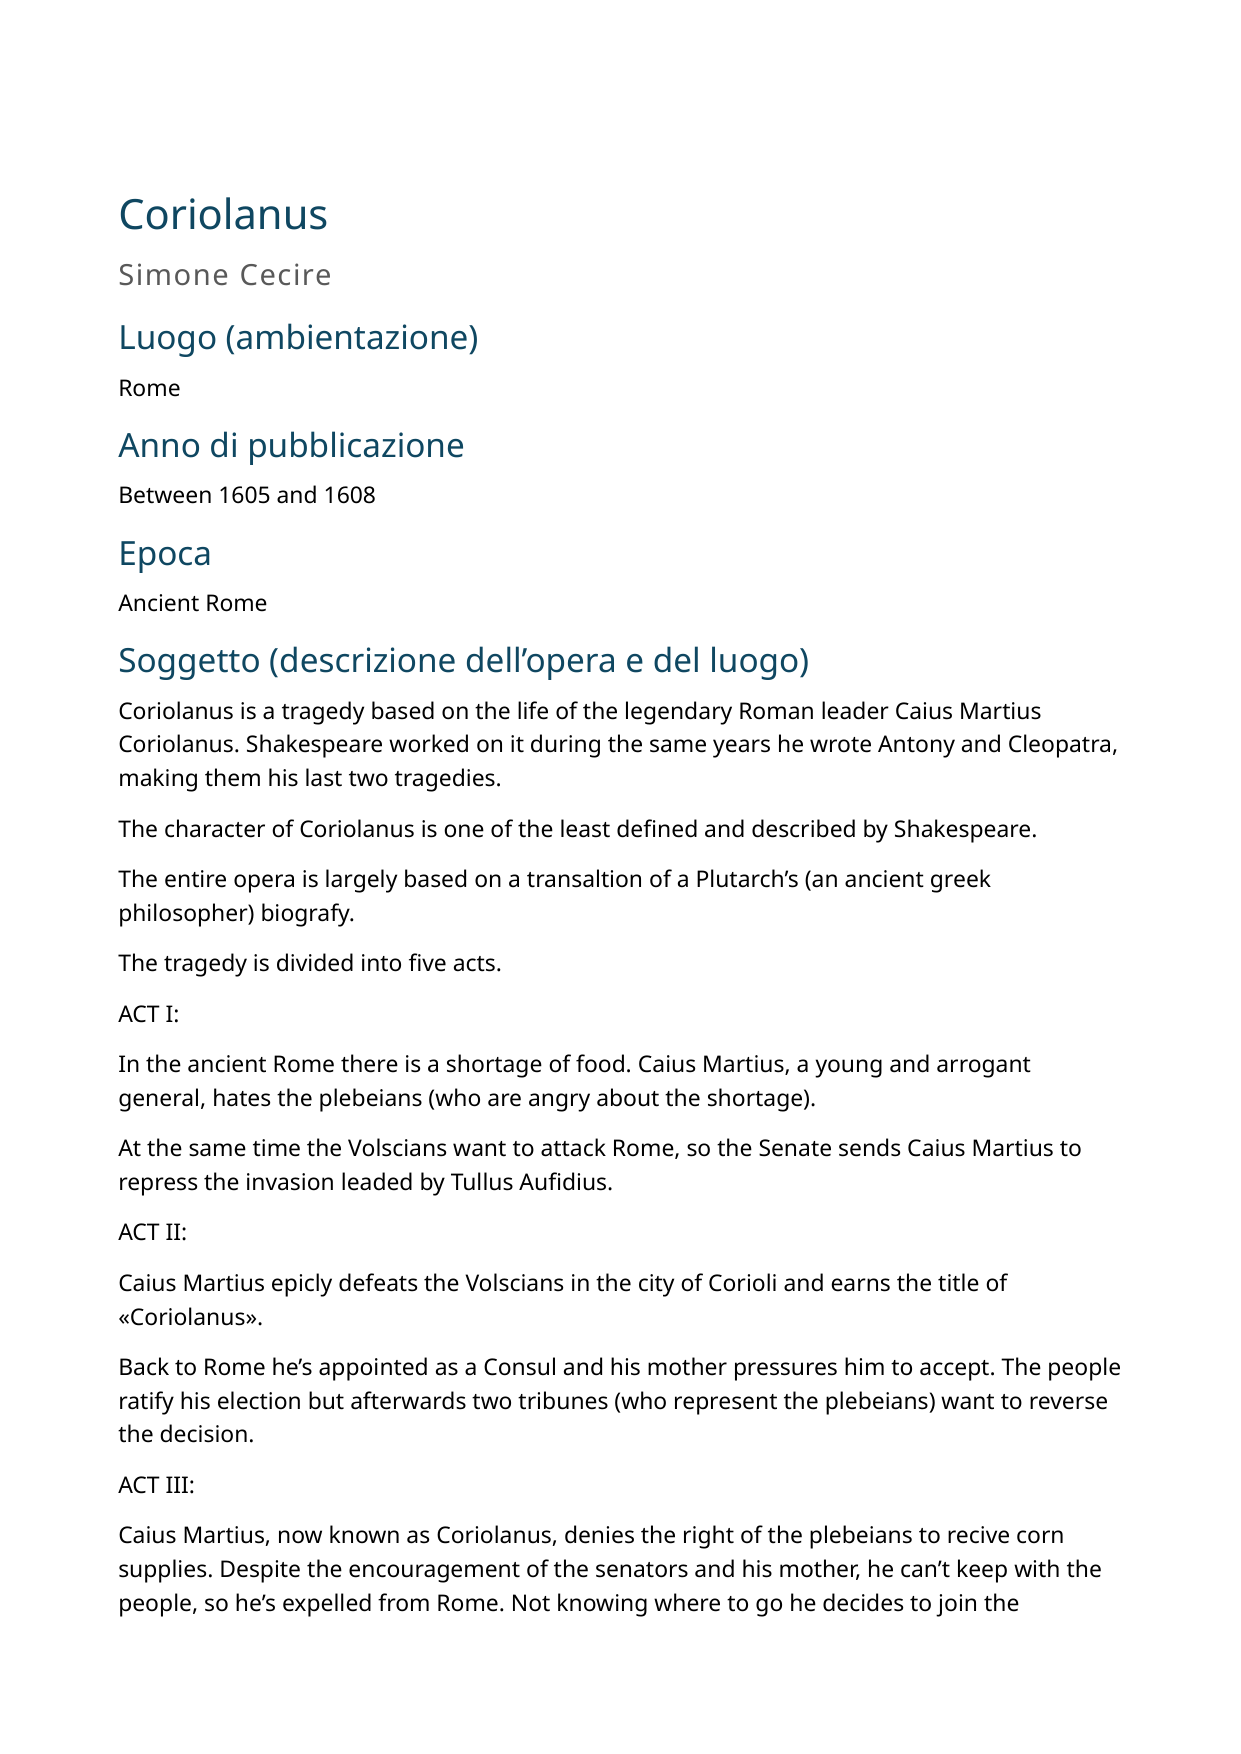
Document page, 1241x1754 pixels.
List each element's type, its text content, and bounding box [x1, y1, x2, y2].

text Coriolanus is a tragedy based on the life of the legendary Roman leader Caius Martius Coriolanus. Shakespeare worked on it during the same years he wrote Antony and Cleopatra, making them his last two tragedies. [118, 694, 1122, 793]
text Rome [118, 371, 1122, 403]
text ACT I: [118, 997, 1122, 1029]
subtitle Epoca [118, 529, 1122, 575]
subtitle Simone Cecire [118, 255, 1122, 294]
subtitle Luogo (ambientazione) [118, 314, 1122, 359]
subtitle Soggetto (descrizione dell’opera e del luogo) [118, 637, 1122, 683]
text In the ancient Rome there is a shortage of food. Caius Martius, a young and arrogant general, hates the plebeians (who are angry about the shortage). [118, 1048, 1122, 1113]
subtitle Coriolanus [118, 185, 1122, 242]
text Between 1605 and 1608 [118, 479, 1122, 510]
text At the same time the Volscians want to attack Rome, so the Senate sends Caius Martius to repress the invasion leaded by Tullus Aufidius. [118, 1132, 1122, 1197]
text The entire opera is largely based on a transaltion of a Plutarch’s (an ancient greek philosopher) biografy. [118, 863, 1122, 928]
text Back to Rome he’s appointed as a Consul and his mother pressures him to accept. The people ratify his election but afterwards two tribunes (who represent the plebeians) want to reverse the decision. [118, 1351, 1122, 1449]
text The tragedy is divided into five acts. [118, 947, 1122, 978]
text Ancient Rome [118, 587, 1122, 618]
text ACT II: [118, 1216, 1122, 1247]
subtitle Anno di pubblicazione [118, 422, 1122, 467]
text ACT III: [118, 1469, 1122, 1500]
text Caius Martius epicly defeats the Volscians in the city of Corioli and earns the title of «Coriolanus». [118, 1267, 1122, 1332]
text The character of Coriolanus is one of the least defined and described by Shakespeare. [118, 812, 1122, 844]
